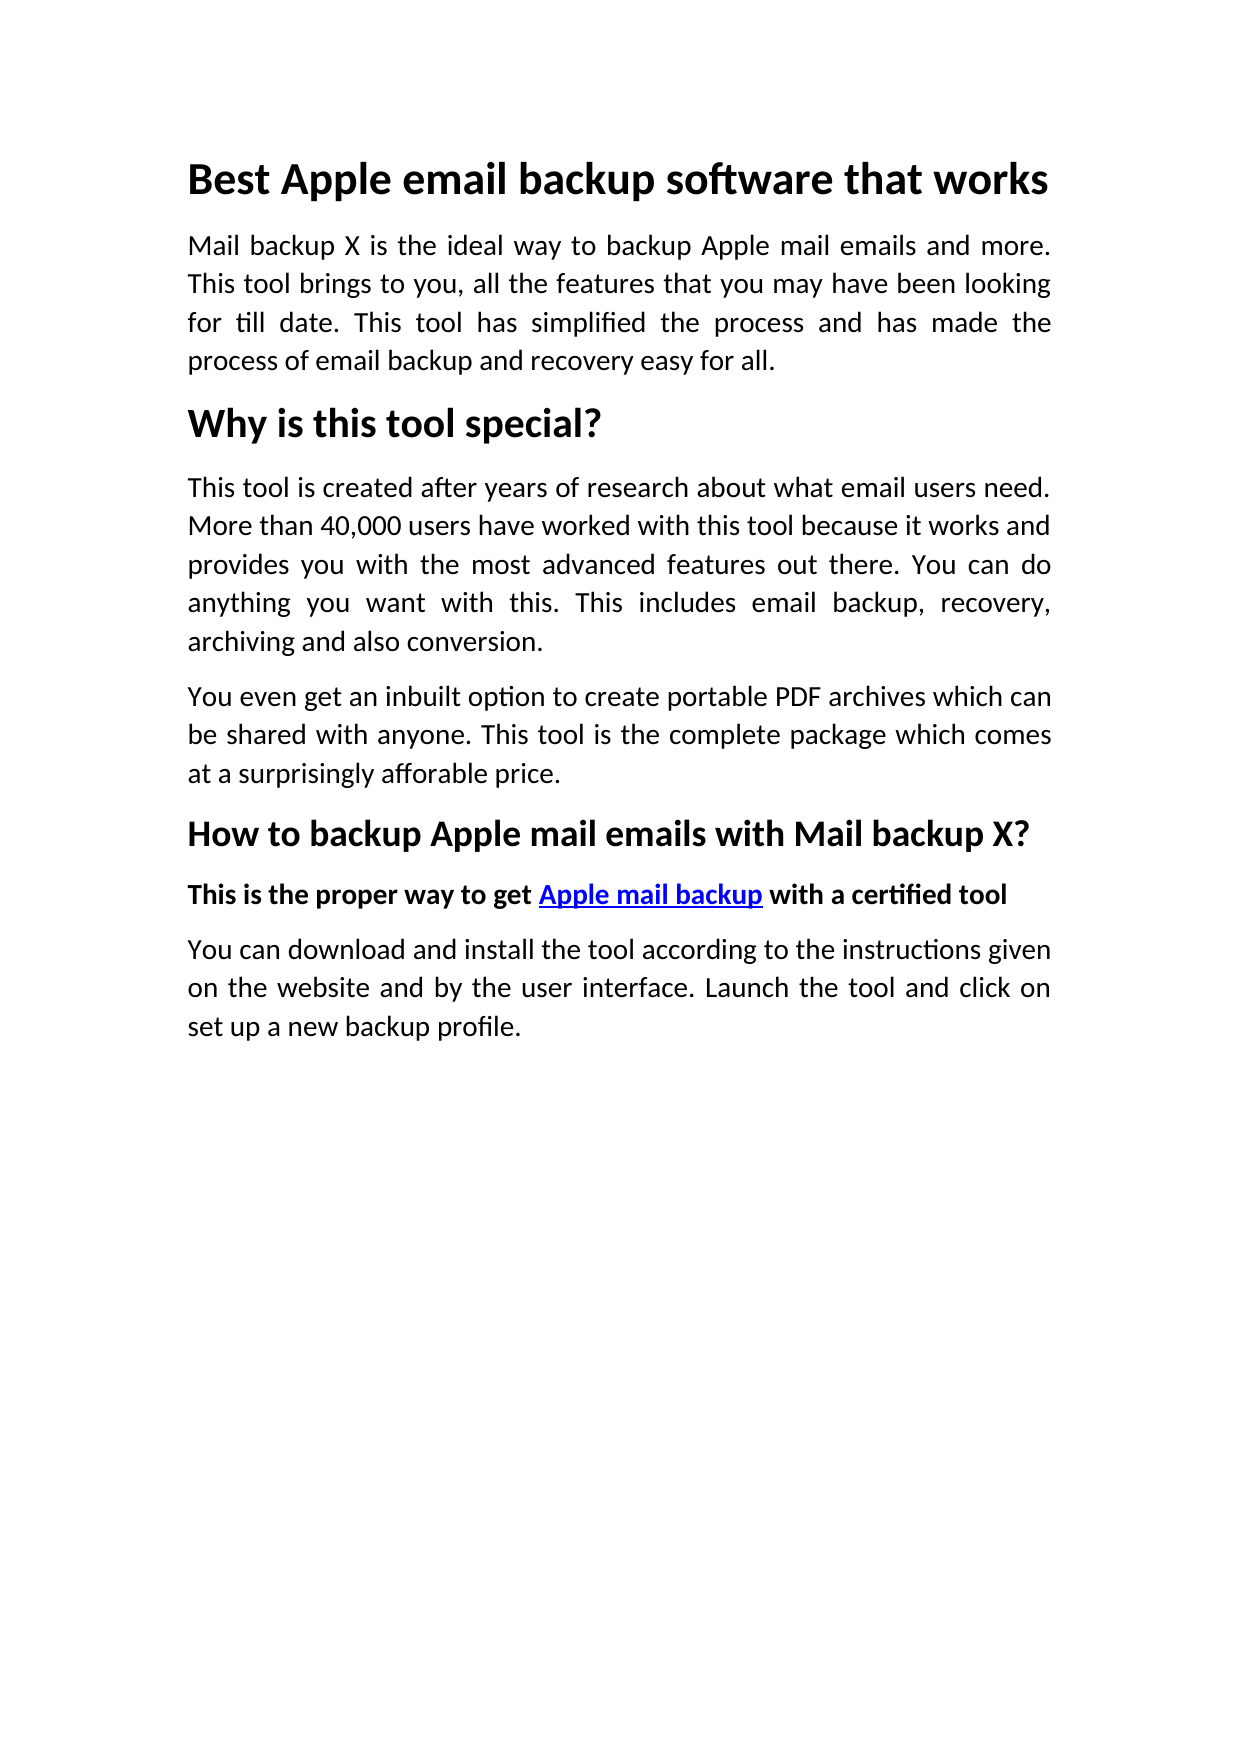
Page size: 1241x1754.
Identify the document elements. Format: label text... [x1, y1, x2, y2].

text You can download and install the tool according to the instructions given on the website and by the user interface. Launch the tool and click on set up a new backup profile. [187, 931, 1053, 1043]
text Mail backup X is the ideal way to backup Apple mail emails and more. This tool brings to you, all the features that you may have been looking for till date. This tool has simplified the process and has made the process of email backup and recovery easy for all. [187, 227, 1053, 378]
text Best Apple email backup software that works [187, 150, 1053, 206]
text How to backup Apple mail emails with Mail backup X? [187, 810, 1053, 856]
text Why is this tool special? [187, 397, 1053, 448]
text This tool is created after years of research about what email users need. More than 40,000 users have worked with this tool because it works and provides you with the most advanced features out there. You can do anything you want with this. This includes email backup, recovery, archiving and also conversion. [187, 469, 1053, 658]
text This is the proper way to get Apple mail backup with a certified tool [187, 876, 1053, 912]
text You even get an inbuilt option to create portable PDF archives which can be shared with anyone. This tool is the complete package which comes at a surprisingly afforable price. [187, 678, 1053, 790]
